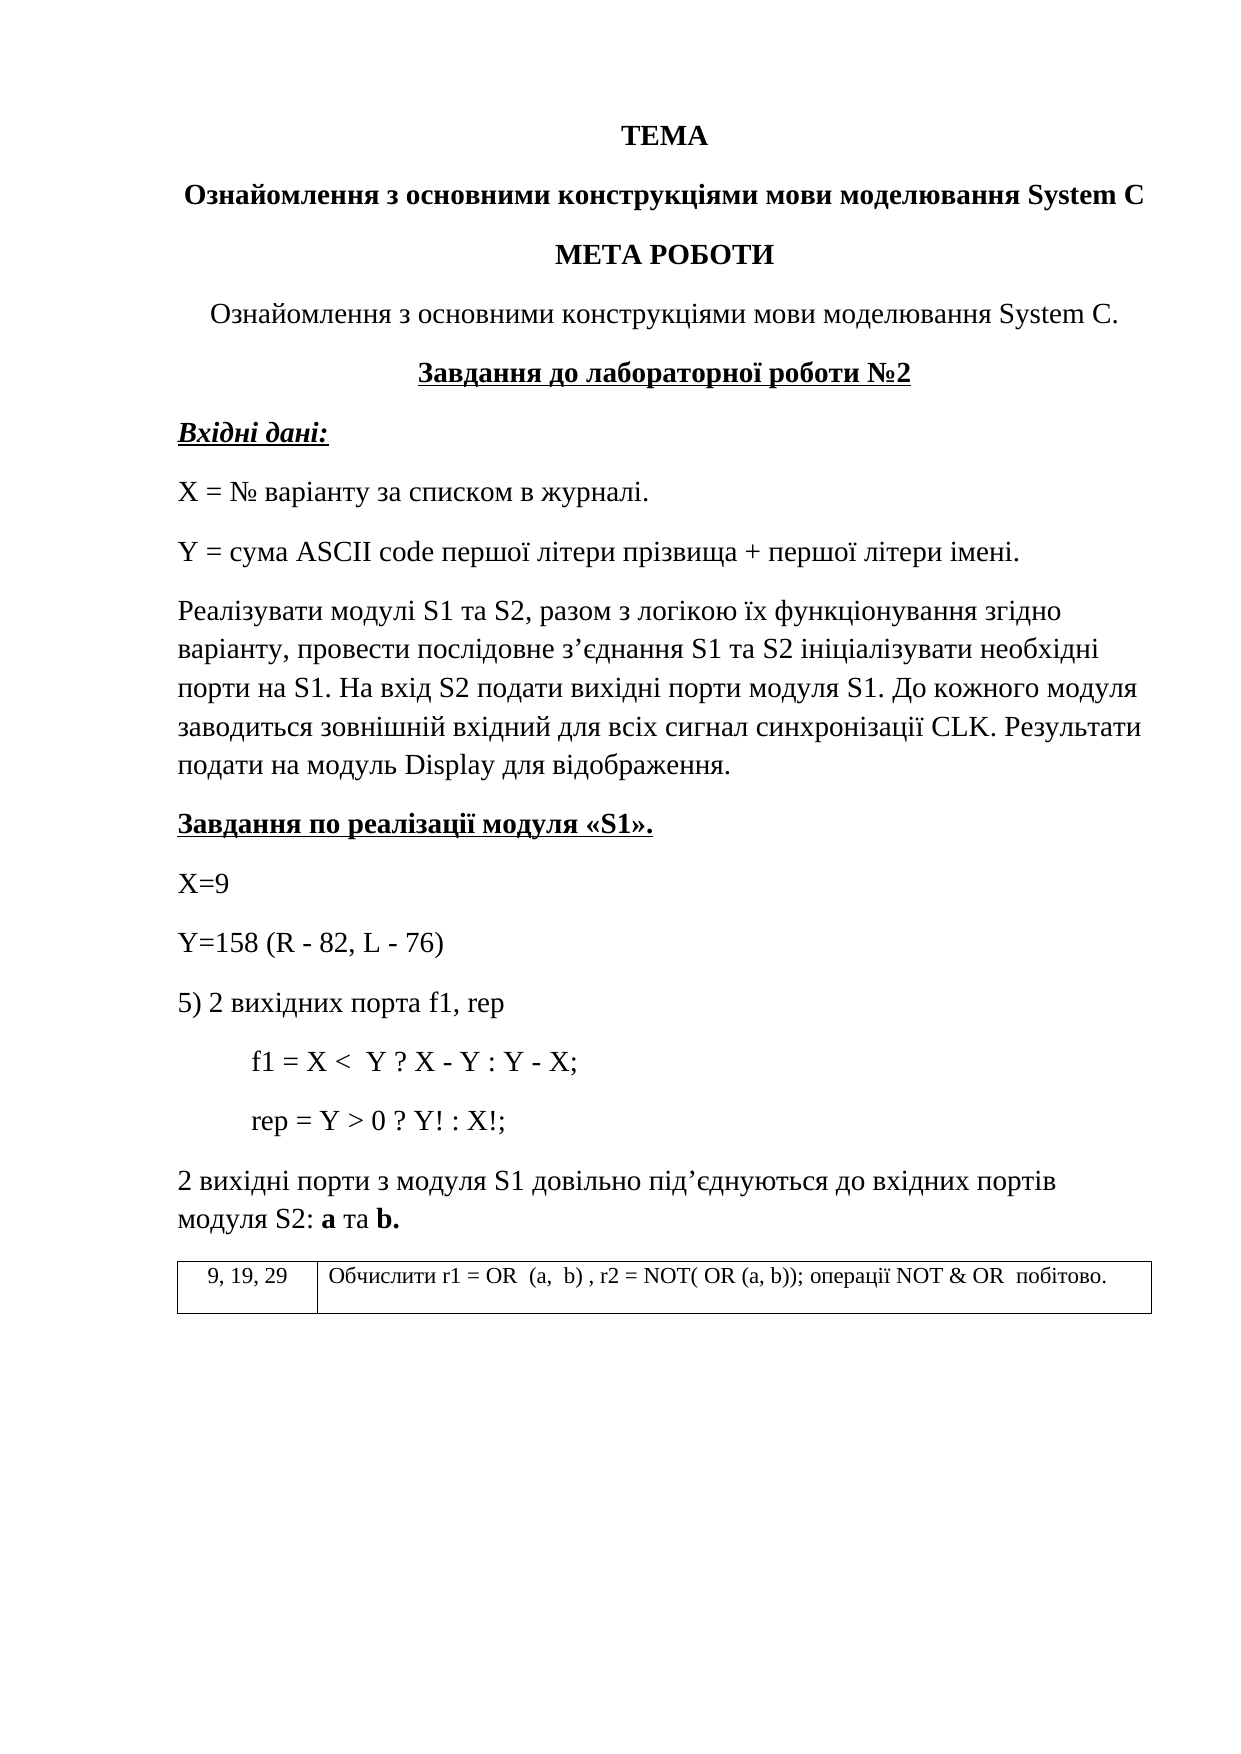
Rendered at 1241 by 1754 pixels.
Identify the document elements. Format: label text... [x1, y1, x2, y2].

text Ознайомлення з основними конструкціями мови моделювання System C. [177, 296, 1152, 330]
text rep = Y > 0 ? Y! : X!; [251, 1103, 1152, 1137]
text 2 вихідні порти з модуля S1 довільно під’єднуються до вхідних портів модуля S2: a та b. [177, 1163, 1152, 1235]
text Y=158 (R - 82, L - 76) [177, 925, 1152, 959]
text f1 = X < Y ? X - Y : Y - X; [251, 1044, 1152, 1078]
text Завдання до лабораторної роботи №2 [177, 356, 1152, 389]
text Завдання по реалізації модуля «S1». [177, 807, 1152, 840]
text 5) 2 вихідних порта f1, rep [177, 985, 1152, 1018]
text Y = сума ASCII code першої літери прізвища + першої літери імені. [177, 534, 1152, 567]
text Реалізувати модулі S1 та S2, разом з логікою їх функціонування згідно варіанту, провести послідовне з’єднання S1 та S2 ініціалізувати необхідні порти на S1. На вхід S2 подати вихідні порти модуля S1. До кожного модуля заводиться зовнішній вхідний для всіх сигнал синхронізації CLK. Результати подати на модуль Display для відображення. [177, 593, 1152, 781]
text ТЕМА [177, 118, 1152, 152]
text Ознайомлення з основними конструкціями мови моделювання System C [177, 177, 1152, 211]
table_header 9, 19, 29 [178, 1262, 317, 1313]
table_header Обчислити r1 = OR (a, b) , r2 = NOT( OR (a, b)); операції NOT & OR побітово. [318, 1262, 1151, 1313]
text Х=9 [177, 866, 1152, 899]
text МЕТА РОБОТИ [177, 237, 1152, 270]
text Вхідні дані: [177, 415, 1152, 448]
text Х = № варіанту за списком в журналі. [177, 474, 1152, 508]
